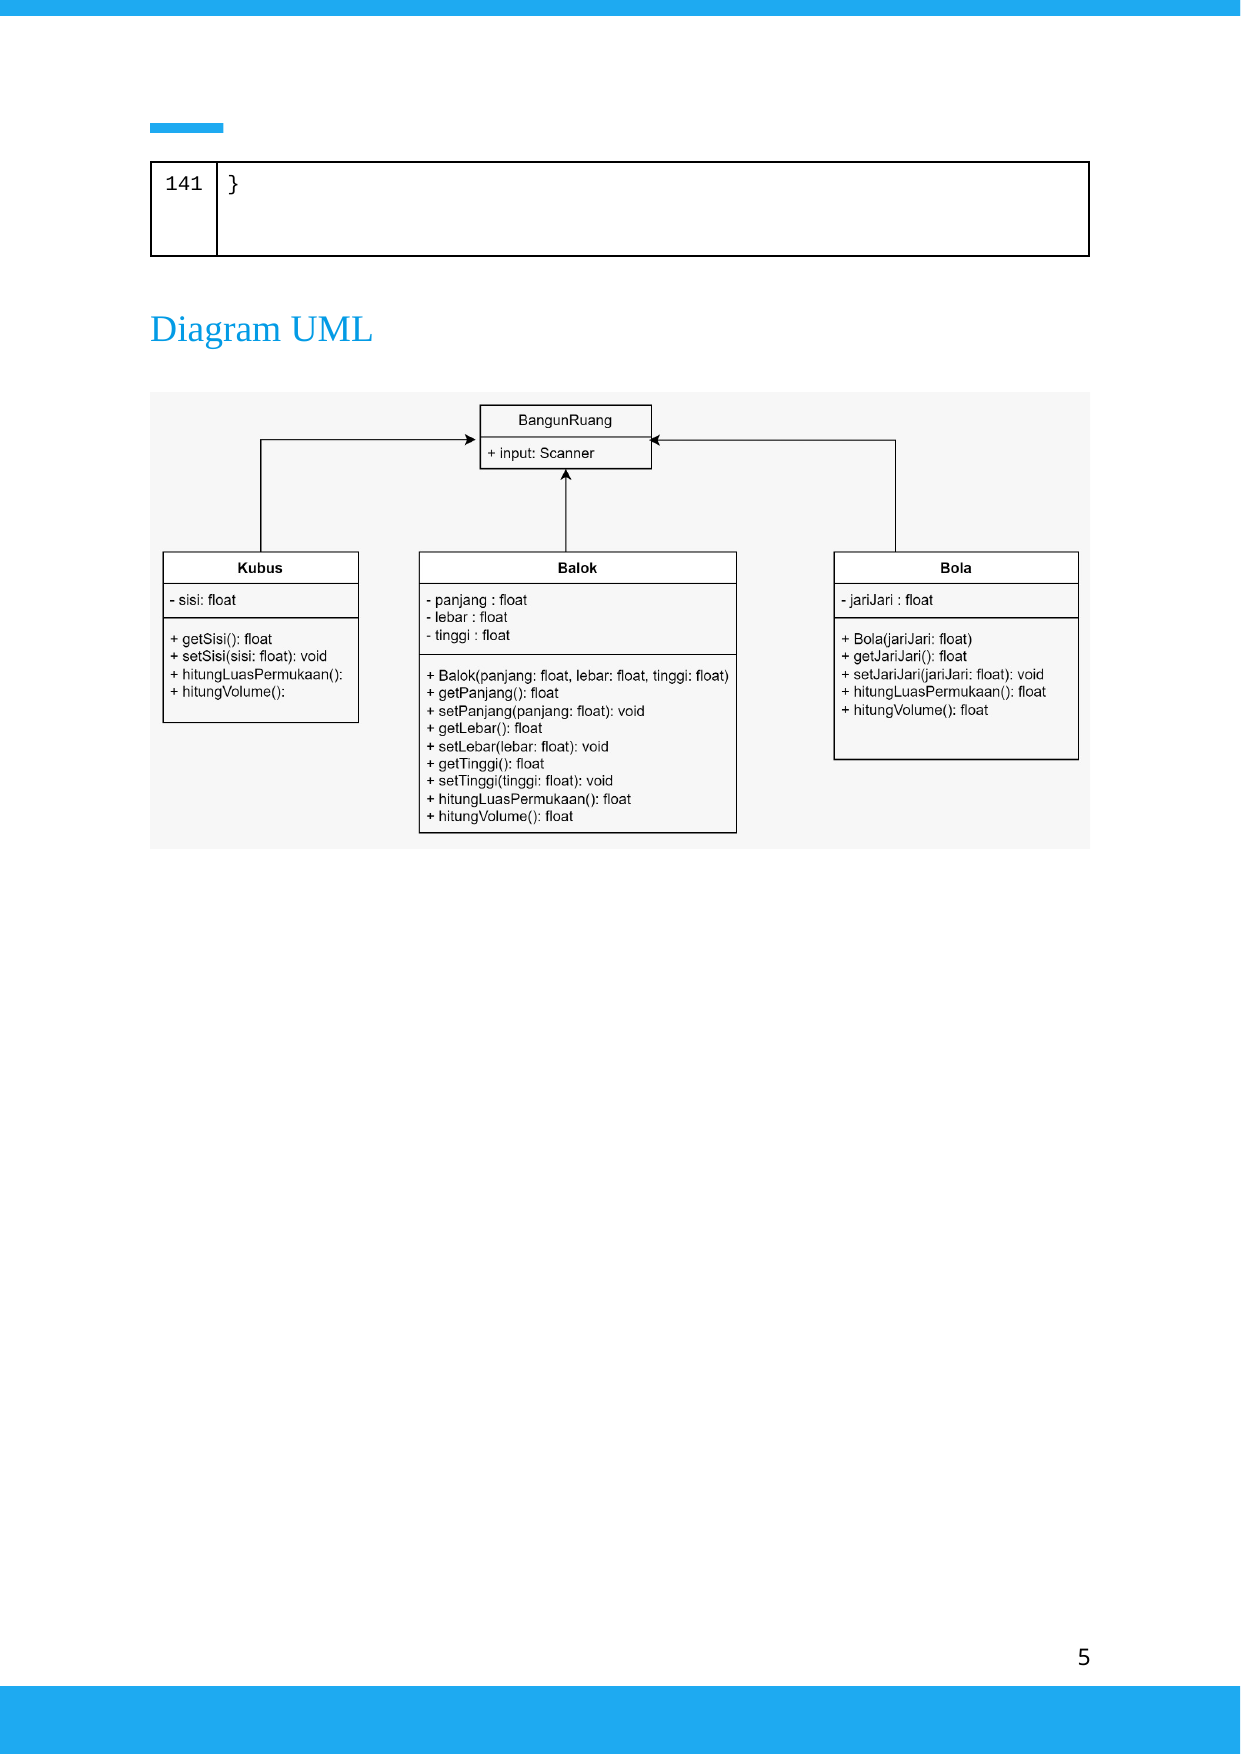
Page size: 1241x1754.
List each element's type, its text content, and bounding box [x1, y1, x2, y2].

picture [0, 0, 1241, 16]
picture [150, 392, 1091, 849]
subtitle Diagram UML [150, 307, 1090, 350]
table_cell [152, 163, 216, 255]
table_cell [218, 163, 1088, 255]
picture [150, 123, 224, 133]
picture [0, 1686, 1241, 1754]
